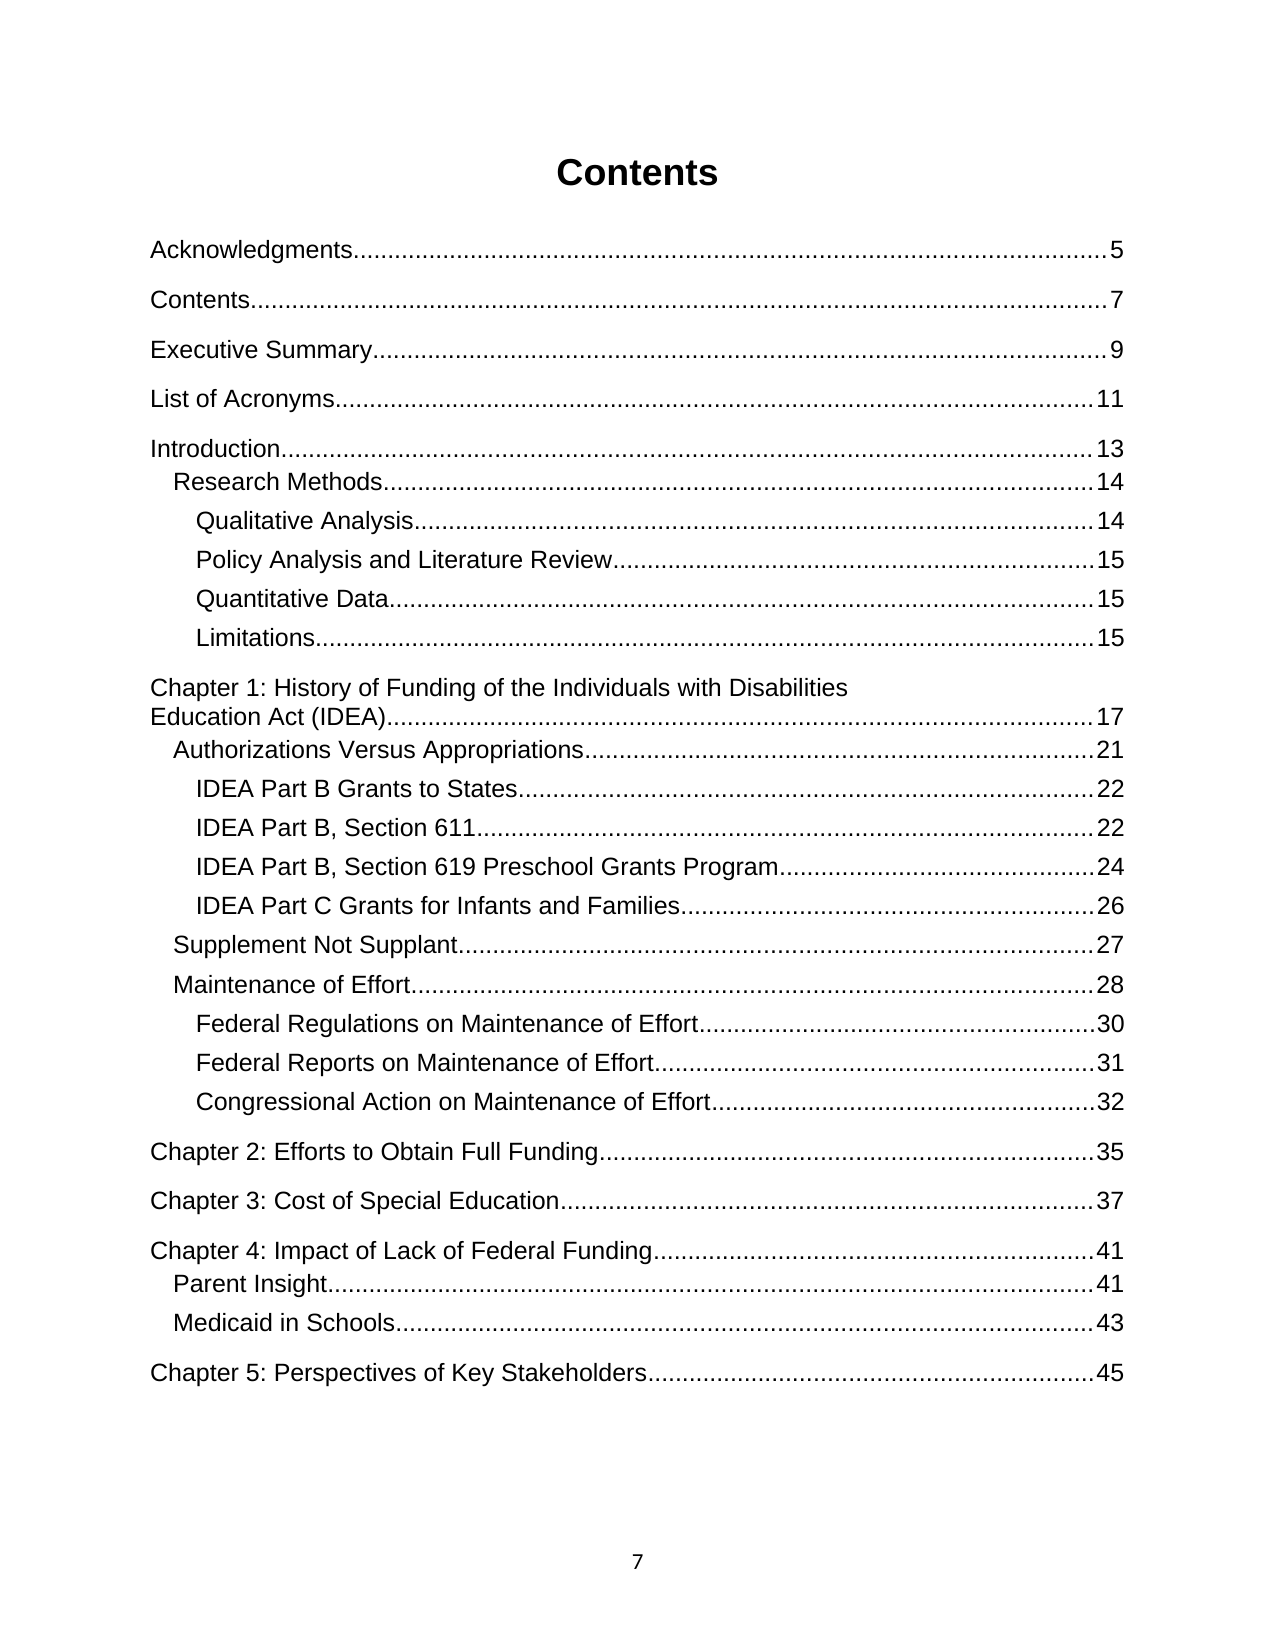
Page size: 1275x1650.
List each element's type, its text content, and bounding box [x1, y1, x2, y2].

text Authorizations Versus Appropriations 21 [173, 735, 1125, 763]
text Chapter 2: Efforts to Obtain Full Funding 35 [150, 1137, 1125, 1166]
text Chapter 1: History of Funding of the Individuals with Disabilities Education Act (IDEA) 17 [150, 673, 1125, 731]
text Federal Reports on Maintenance of Effort 31 [195, 1048, 1125, 1077]
text Federal Regulations on Maintenance of Effort 30 [195, 1009, 1125, 1038]
text IDEA Part B, Section 611 22 [195, 813, 1125, 842]
text Qualitative Analysis 14 [195, 506, 1125, 535]
text Supplement Not Supplant 27 [173, 931, 1125, 959]
subtitle Contents [150, 150, 1125, 193]
text Research Methods 14 [173, 467, 1125, 496]
text Chapter 5: Perspectives of Key Stakeholders 45 [150, 1358, 1125, 1386]
text Medicaid in Schools 43 [173, 1308, 1125, 1337]
text Maintenance of Effort 28 [173, 970, 1125, 998]
text Limitations 15 [195, 623, 1125, 652]
text Chapter 4: Impact of Lack of Federal Funding 41 [150, 1236, 1125, 1265]
text Executive Summary 9 [150, 335, 1125, 363]
text Quantitative Data 15 [195, 584, 1125, 613]
text List of Acronyms 11 [150, 384, 1125, 413]
text Acknowledgments 5 [150, 236, 1125, 264]
text IDEA Part B, Section 619 Preschool Grants Program 24 [195, 852, 1125, 881]
text Contents 7 [150, 285, 1125, 314]
text Chapter 3: Cost of Special Education 37 [150, 1186, 1125, 1215]
text Parent Insight 41 [173, 1269, 1125, 1298]
text Congressional Action on Maintenance of Effort 32 [195, 1087, 1125, 1116]
text IDEA Part B Grants to States 22 [195, 774, 1125, 803]
text Policy Analysis and Literature Review 15 [195, 545, 1125, 574]
text IDEA Part C Grants for Infants and Families 26 [195, 891, 1125, 920]
text Introduction 13 [150, 434, 1125, 463]
